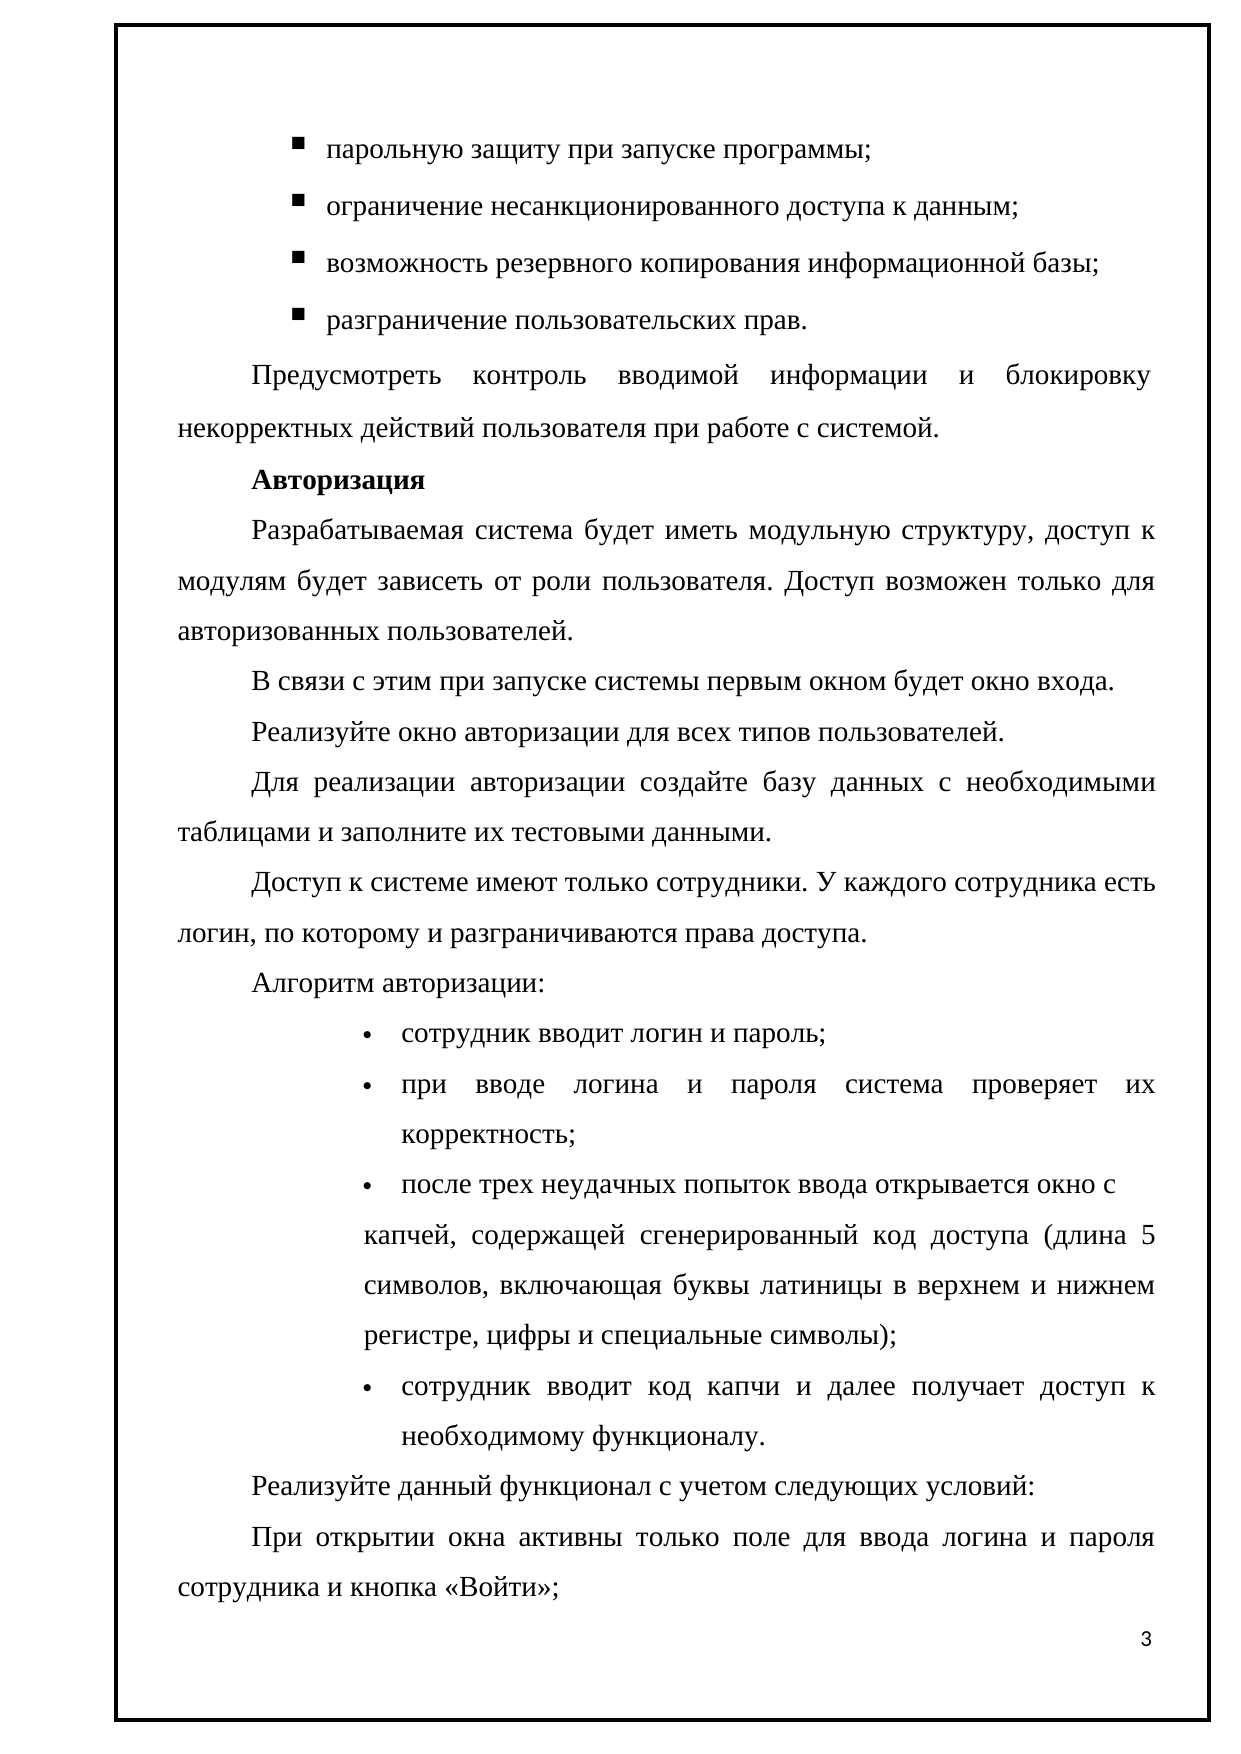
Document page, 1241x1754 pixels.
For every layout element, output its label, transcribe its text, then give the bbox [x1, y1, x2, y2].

list при вводе логина и пароля система проверяет их корректность; [363, 1066, 1156, 1150]
text В связи с этим при запуске системы первым окном будет окно входа. [177, 663, 1156, 697]
text капчей, содержащей сгенерированный код доступа (длина 5 символов, включающая буквы латиницы в верхнем и нижнем регистре, цифры и специальные символы); [363, 1217, 1156, 1351]
text Доступ к системе имеют только сотрудники. У каждого сотрудника есть логин, по которому и разграничиваются права доступа. [177, 864, 1156, 948]
list парольную защиту при запуске программы; [288, 130, 1152, 168]
text Реализуйте окно авторизации для всех типов пользователей. [177, 714, 1156, 747]
text Разрабатываемая система будет иметь модульную структуру, доступ к модулям будет зависеть от роли пользователя. Доступ возможен только для авторизованных пользователей. [177, 512, 1156, 647]
list сотрудник вводит логин и пароль; [363, 1016, 1156, 1049]
text При открытии окна активны только поле для ввода логина и пароля сотрудника и кнопка «Войти»; [177, 1519, 1156, 1602]
list после трех неудачных попыток ввода открывается окно с [363, 1166, 1156, 1200]
text Для реализации авторизации создайте базу данных с необходимыми таблицами и заполните их тестовыми данными. [177, 764, 1156, 848]
list разграничение пользовательских прав. [288, 300, 1152, 338]
text Алгоритм авторизации: [177, 965, 1156, 999]
text Предусмотреть контроль вводимой информации и блокировку некорректных действий пользователя при работе с системой. [177, 357, 1152, 444]
list ограничение несанкционированного доступа к данным; [288, 187, 1152, 224]
text Авторизация [177, 462, 1156, 496]
list возможность резервного копирования информационной базы; [288, 243, 1152, 281]
text Реализуйте данный функционал с учетом следующих условий: [177, 1468, 1156, 1502]
list сотрудник вводит код капчи и далее получает доступ к необходимому функционалу. [363, 1368, 1156, 1452]
